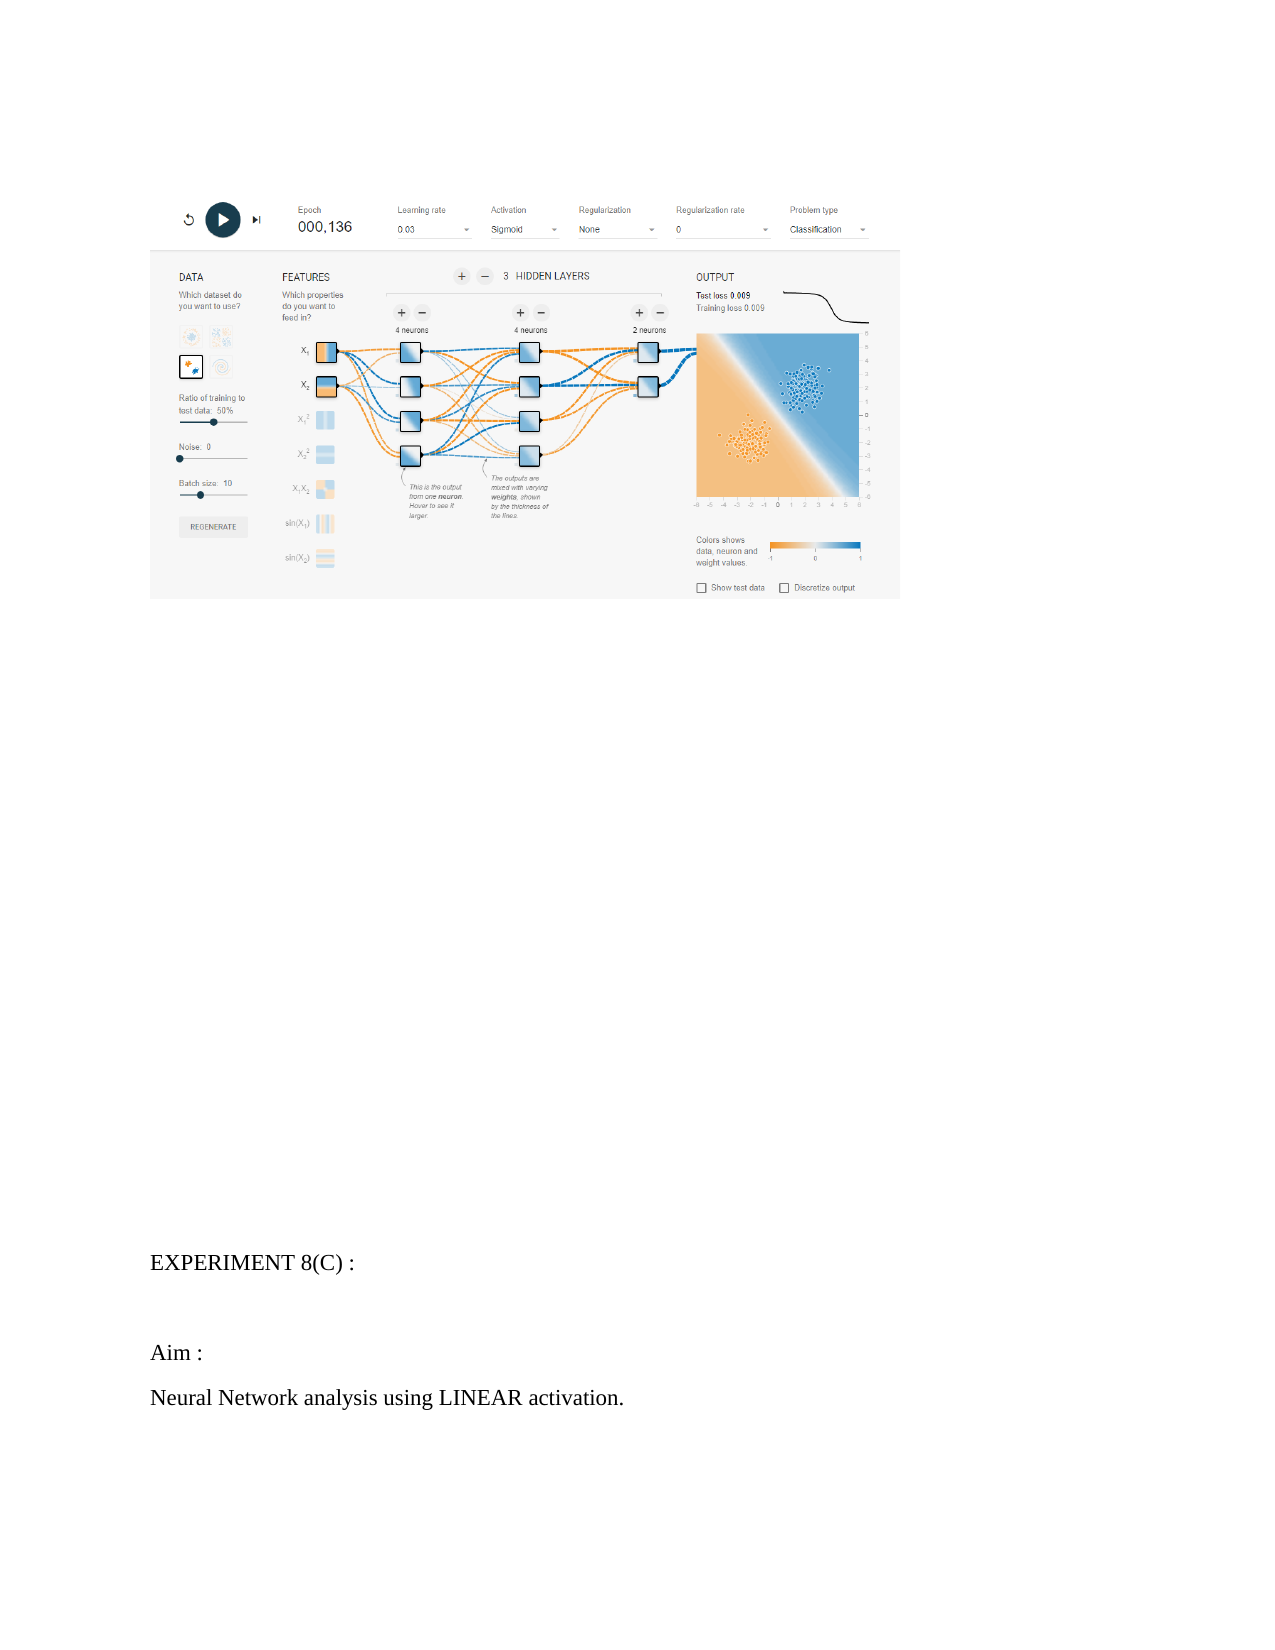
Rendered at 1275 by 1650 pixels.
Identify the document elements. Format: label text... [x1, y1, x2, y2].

text Neural Network analysis using LINEAR activation. [150, 1384, 1125, 1410]
text Aim : [150, 1339, 1125, 1365]
text EXPERIMENT 8(C) : [150, 1248, 1125, 1275]
picture [150, 195, 901, 599]
